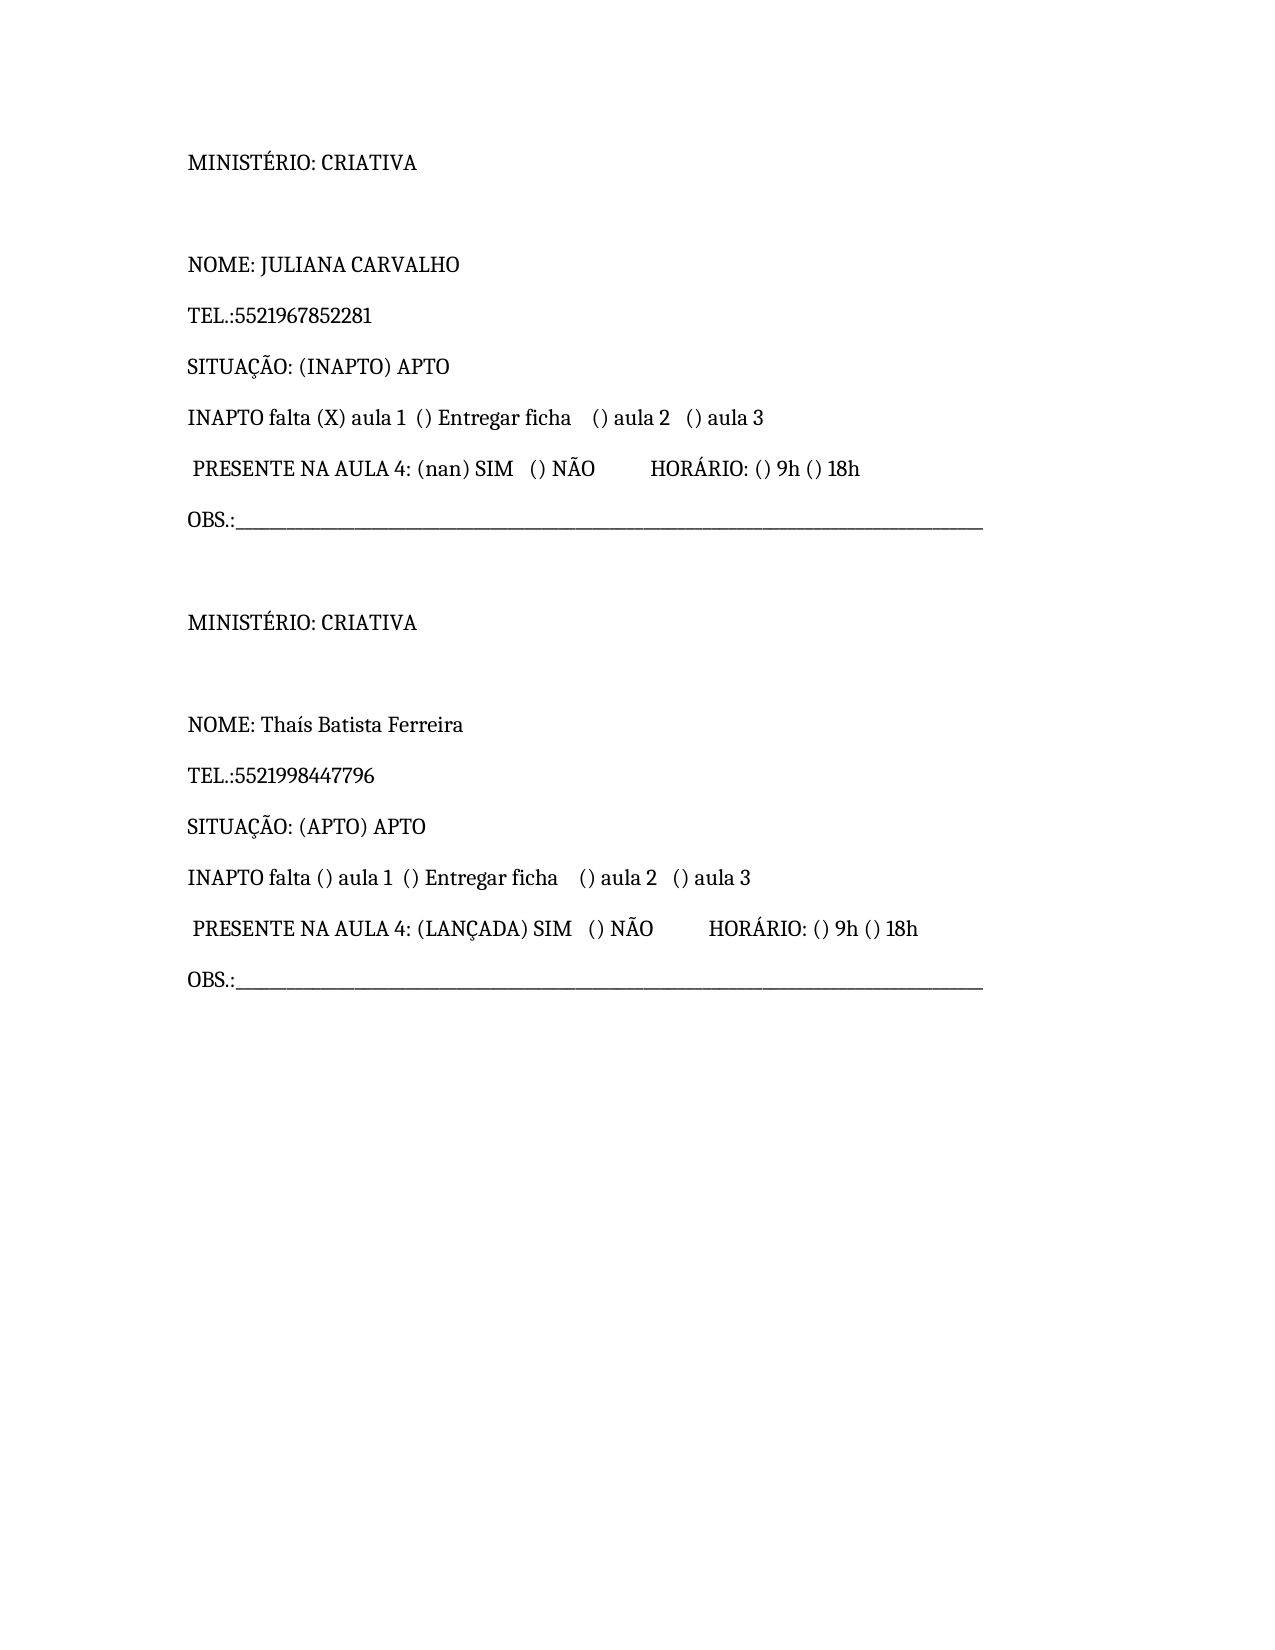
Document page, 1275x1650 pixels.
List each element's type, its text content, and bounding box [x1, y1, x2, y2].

text INAPTO falta () aula 1 () Entregar ficha () aula 2 () aula 3 [187, 864, 1087, 891]
text INAPTO falta (X) aula 1 () Entregar ficha () aula 2 () aula 3 [187, 405, 1087, 432]
text TEL.:5521998447796 [187, 762, 1087, 789]
text SITUAÇÃO: (INAPTO) APTO [187, 354, 1087, 381]
text OBS.:________________________________________________________________________________________ [187, 967, 1087, 993]
text SITUAÇÃO: (APTO) APTO [187, 813, 1087, 840]
text MINISTÉRIO: CRIATIVA [187, 609, 1087, 636]
text MINISTÉRIO: CRIATIVA [187, 150, 1087, 176]
text NOME: JULIANA CARVALHO [187, 252, 1087, 278]
text PRESENTE NA AULA 4: (LANÇADA) SIM () NÃO HORÁRIO: () 9h () 18h [187, 916, 1087, 942]
text NOME: Thaís Batista Ferreira [187, 711, 1087, 738]
text TEL.:5521967852281 [187, 303, 1087, 329]
text PRESENTE NA AULA 4: (nan) SIM () NÃO HORÁRIO: () 9h () 18h [187, 456, 1087, 483]
text OBS.:________________________________________________________________________________________ [187, 507, 1087, 534]
